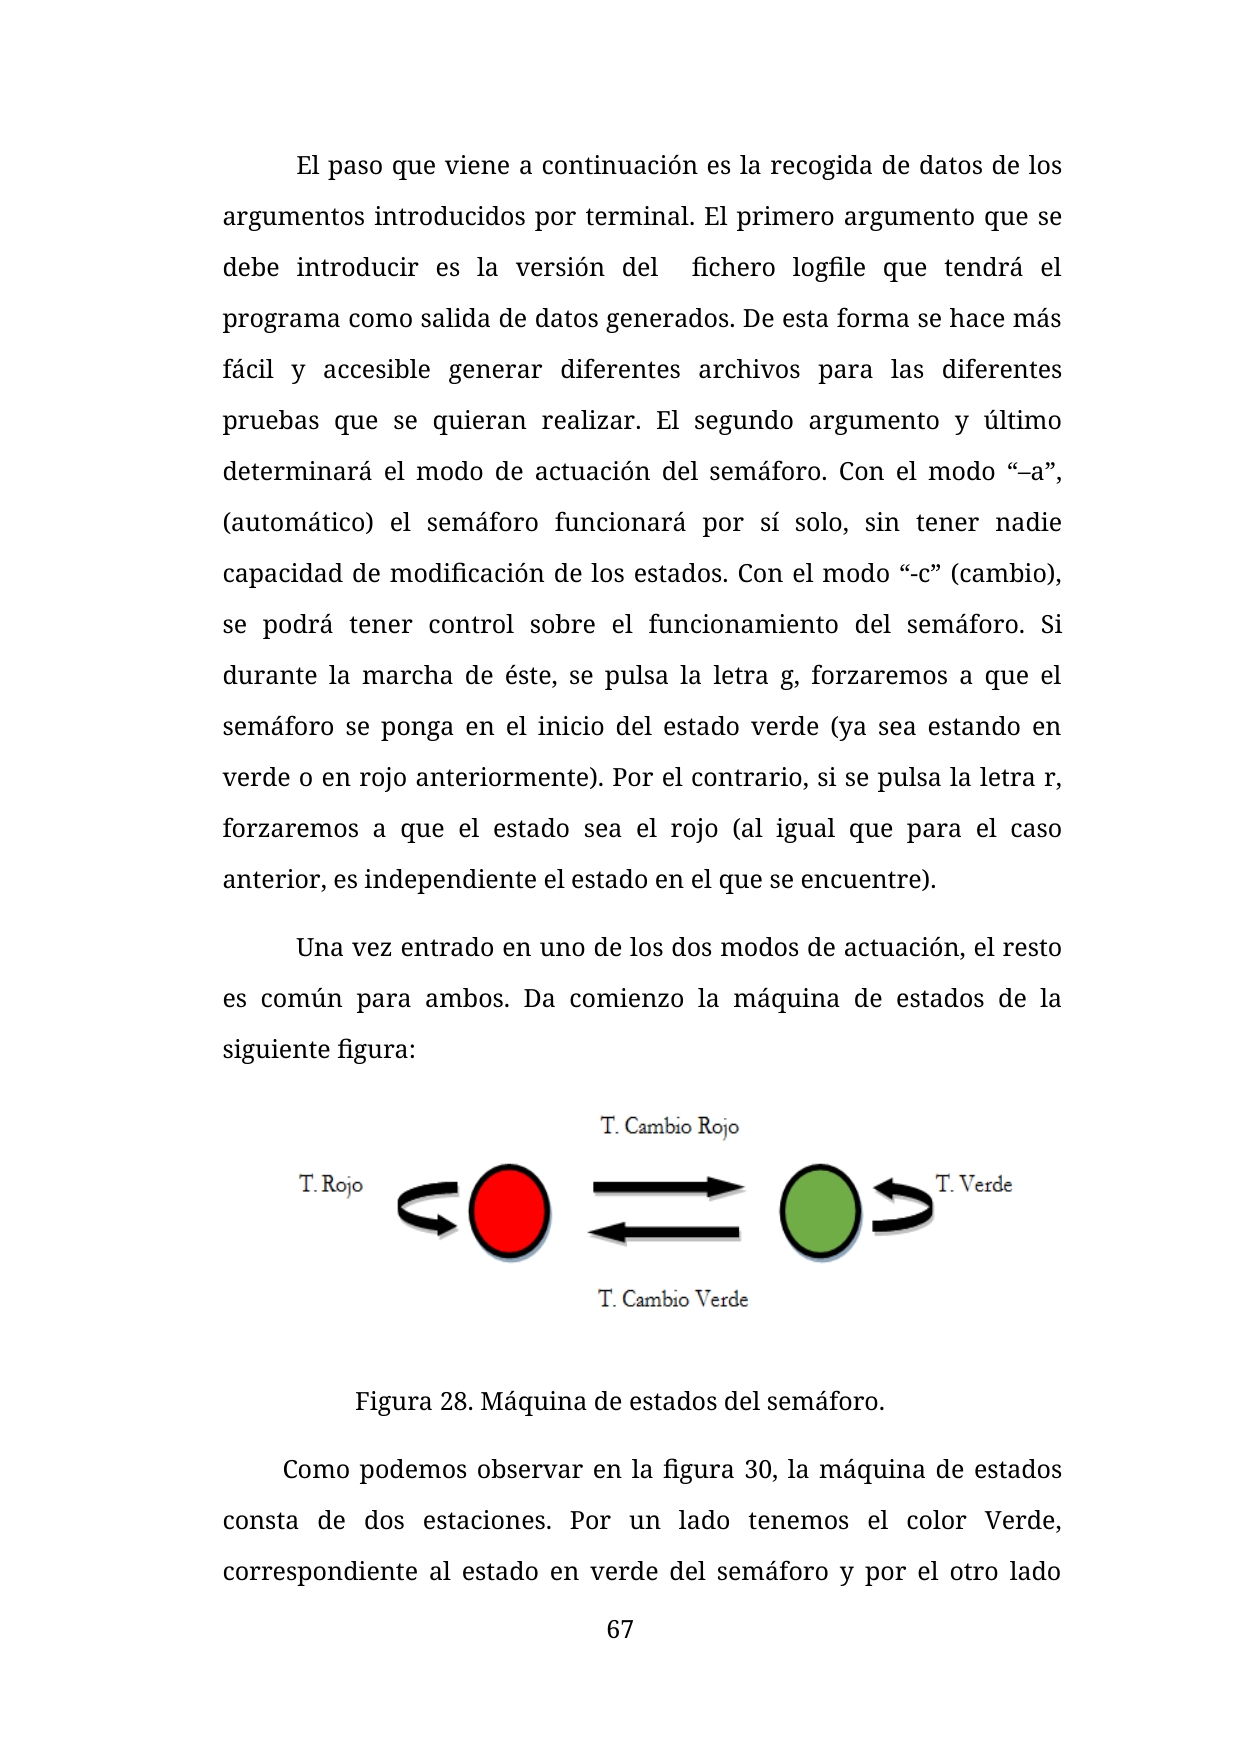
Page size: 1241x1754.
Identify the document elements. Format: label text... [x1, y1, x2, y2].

picture [282, 1099, 1083, 1351]
text Una vez entrado en uno de los dos modos de actuación, el resto es común para ambos. Da comienzo la máquina de estados de la siguiente figura: [222, 930, 1063, 1066]
text El paso que viene a continuación es la recogida de datos de los argumentos introducidos por terminal. El primero argumento que se debe introducir es la versión del fichero logfile que tendrá el programa como salida de datos generados. De esta forma se hace más fácil y accesible generar diferentes archivos para las diferentes pruebas que se quieran realizar. El segundo argumento y último determinará el modo de actuación del semáforo. Con el modo “–a”, (automático) el semáforo funcionará por sí solo, sin tener nadie capacidad de modificación de los estados. Con el modo “-c” (cambio), se podrá tener control sobre el funcionamiento del semáforo. Si durante la marcha de éste, se pulsa la letra g, forzaremos a que el semáforo se ponga en el inicio del estado verde (ya sea estando en verde o en rojo anteriormente). Por el contrario, si se pulsa la letra r, forzaremos a que el estado sea el rojo (al igual que para el caso anterior, es independiente el estado en el que se encuentre). [222, 148, 1063, 896]
